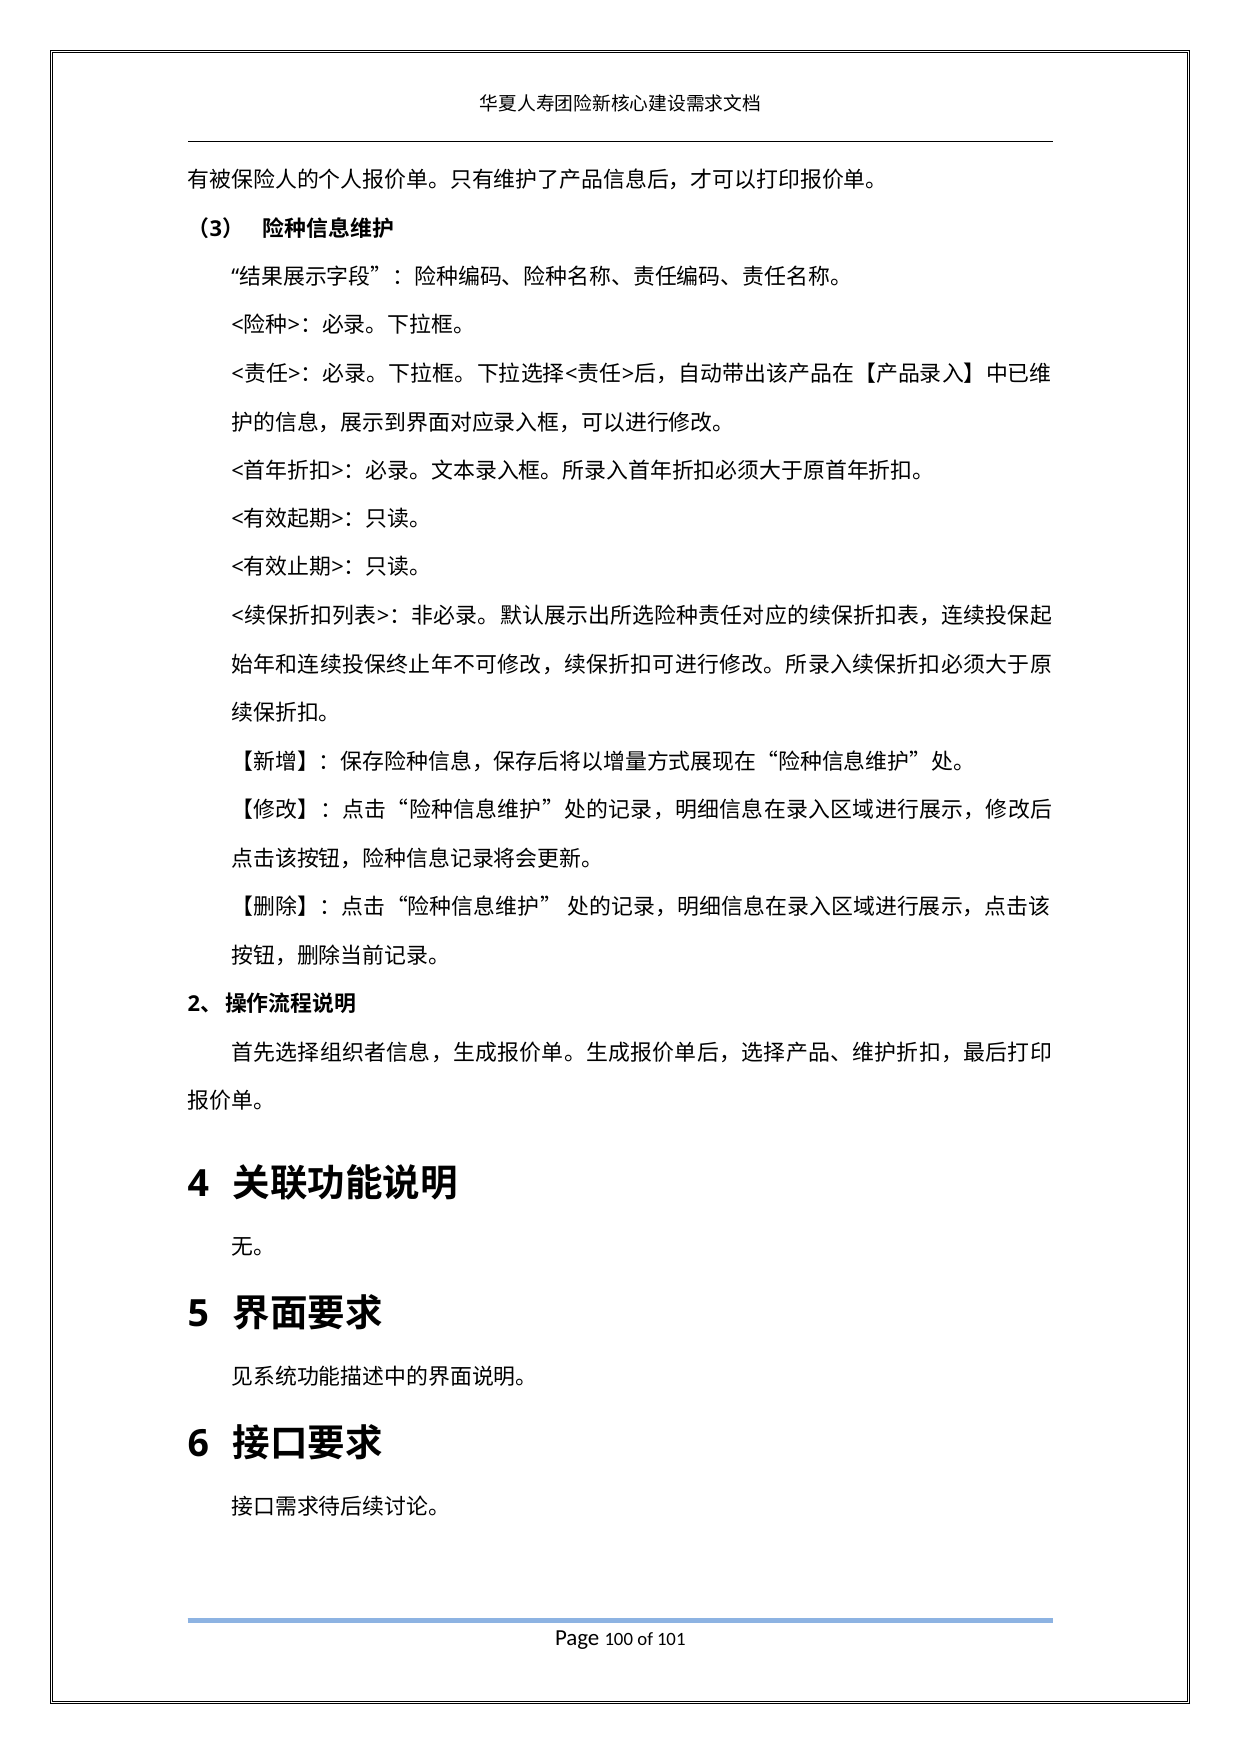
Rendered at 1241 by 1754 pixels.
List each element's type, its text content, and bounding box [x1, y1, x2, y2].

subtitle 接口要求 [187, 1407, 1053, 1472]
subtitle 界面要求 [187, 1277, 1053, 1342]
text 接口需求待后续讨论。 [231, 1489, 1053, 1521]
list 险种信息维护 [187, 210, 1053, 243]
text “结果展示字段”：险种编码、险种名称、责任编码、责任名称。 [231, 259, 1053, 291]
text 【修改】：点击“险种信息维护”处的记录，明细信息在录入区域进行展示，修改后点击该按钮，险种信息记录将会更新。 [231, 792, 1053, 873]
text 【删除】：点击“险种信息维护” 处的记录，明细信息在录入区域进行展示，点击该按钮，删除当前记录。 [231, 889, 1053, 970]
text 首先选择组织者信息，生成报价单。生成报价单后，选择产品、维护折扣，最后打印报价单。 [187, 1034, 1053, 1115]
list 操作流程说明 [187, 986, 1053, 1018]
text <有效起期>：只读。 [231, 501, 1053, 533]
text 无。 [231, 1229, 1053, 1261]
subtitle 关联功能说明 [187, 1147, 1053, 1212]
text <续保折扣列表>：非必录。默认展示出所选险种责任对应的续保折扣表，连续投保起始年和连续投保终止年不可修改，续保折扣可进行修改。所录入续保折扣必须大于原续保折扣。 [231, 597, 1053, 727]
text <险种>：必录。下拉框。 [231, 307, 1053, 339]
text 见系统功能描述中的界面说明。 [231, 1359, 1053, 1391]
text <责任>：必录。下拉框。下拉选择<责任>后，自动带出该产品在【产品录入】中已维护的信息，展示到界面对应录入框，可以进行修改。 [231, 355, 1053, 437]
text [187, 162, 1053, 194]
text <首年折扣>：必录。文本录入框。所录入首年折扣必须大于原首年折扣。 [231, 452, 1053, 485]
text <有效止期>：只读。 [231, 549, 1053, 582]
text 【新增】：保存险种信息，保存后将以增量方式展现在“险种信息维护”处。 [231, 743, 1053, 776]
